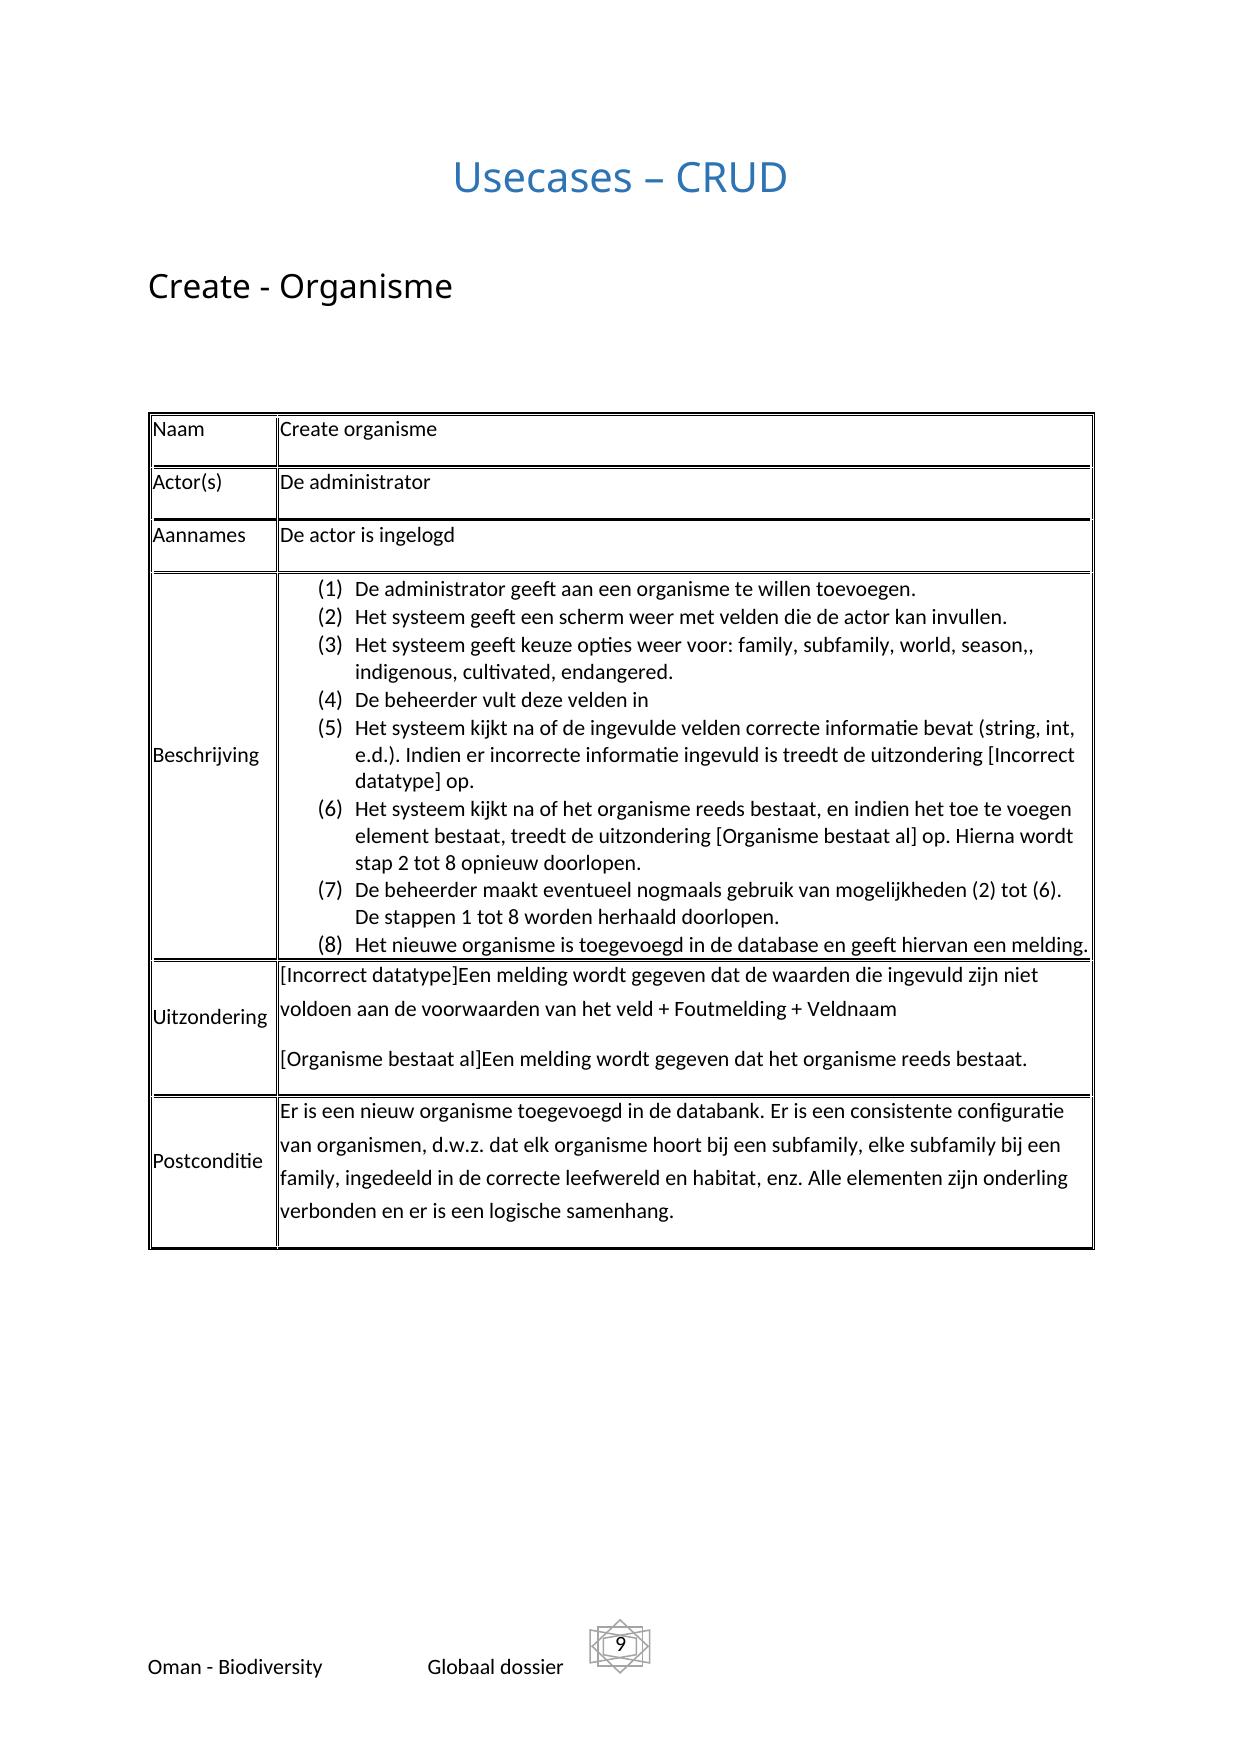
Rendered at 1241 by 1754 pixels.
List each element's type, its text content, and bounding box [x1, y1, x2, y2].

subtitle Usecases – CRUD [148, 148, 1093, 204]
table_cell Uitzondering [152, 958, 276, 1094]
table_cell De actor is ingelogd [279, 518, 1093, 571]
table_cell [Incorrect datatype]Een melding wordt gegeven dat de waarden die ingevuld zijn niet voldoen aan de voorwaarden van het veld + Foutmelding + Veldnaam [Organisme bestaat al]Een melding wordt gegeven dat het organisme reeds bestaat. [279, 958, 1092, 1094]
table_cell Postconditie [152, 1094, 278, 1247]
table_cell De administrator geeft aan een organisme te willen toevoegen. Het systeem geeft een scherm weer met velden die de actor kan invullen. Het systeem geeft keuze opties weer voor: family, subfamily, world, season,, indigenous, cultivated, endangered. De beheerder vult deze velden in Het systeem kijkt na of de ingevulde velden correcte informatie bevat (string, int, e.d.). Indien er incorrecte informatie ingevuld is treedt de uitzondering [Incorrect datatype] op. Het systeem kijkt na of het organisme reeds bestaat, en indien het toe te voegen element bestaat, treedt de uitzondering [Organisme bestaat al] op. Hierna wordt stap 2 tot 8 opnieuw doorlopen. De beheerder maakt eventueel nogmaals gebruik van mogelijkheden (2) tot (6). De stappen 1 tot 8 worden herhaald doorlopen. Het nieuwe organisme is toegevoegd in de database en geeft hiervan een melding. [278, 571, 1093, 958]
table_cell Aannames [150, 518, 276, 571]
table_cell Er is een nieuw organisme toegevoegd in de databank. Er is een consistente configuratie van organismen, d.w.z. dat elk organisme hoort bij een subfamily, elke subfamily bij een family, ingedeeld in de correcte leefwereld en habitat, enz. Alle elementen zijn onderling verbonden en er is een logische samenhang. [278, 1094, 1092, 1247]
table_header Naam [152, 416, 278, 465]
table_cell Beschrijving [150, 571, 278, 958]
table_cell Actor(s) [152, 465, 276, 518]
subtitle Create - Organisme [148, 263, 1093, 308]
table_cell De administrator [279, 465, 1092, 518]
table_header Create organisme [278, 416, 1092, 465]
